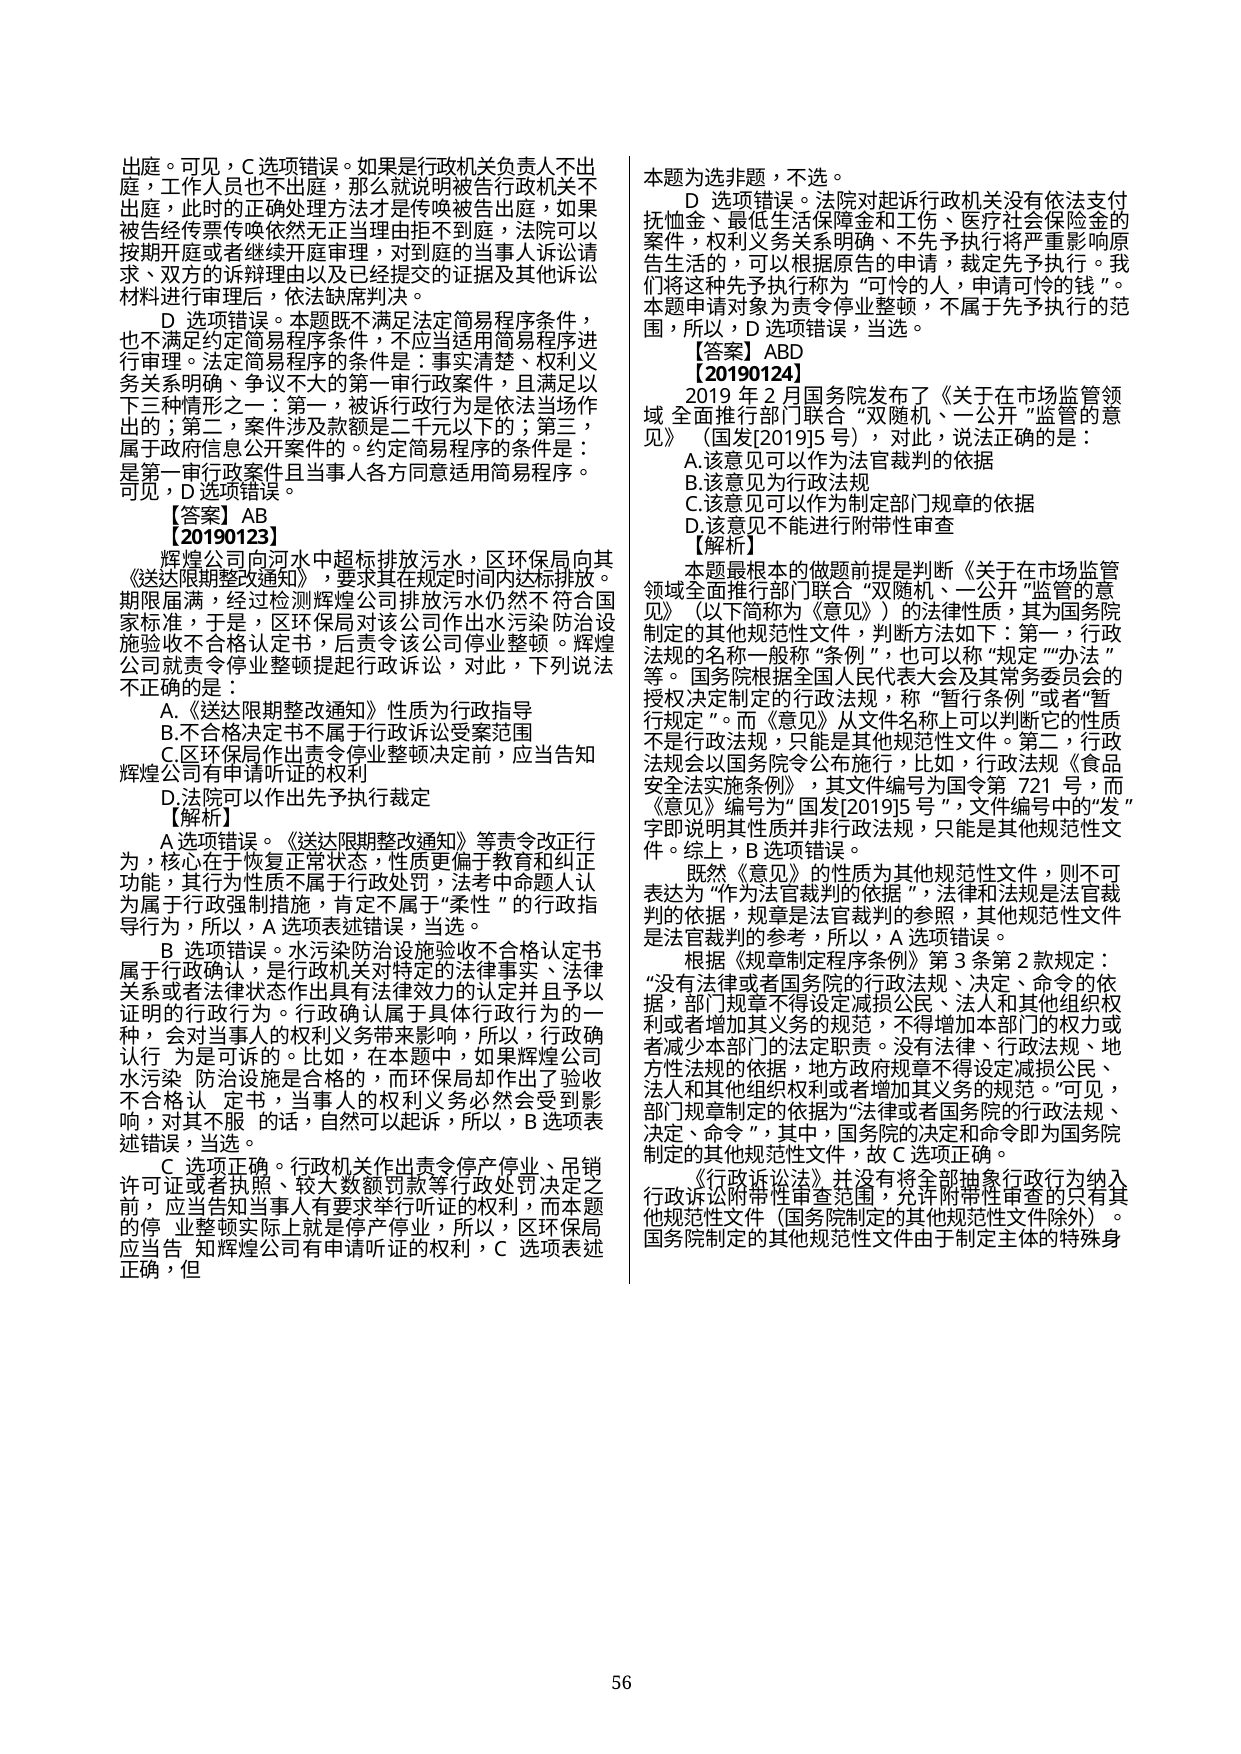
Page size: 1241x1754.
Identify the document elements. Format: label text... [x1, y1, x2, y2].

text 【20190123】 [159, 527, 624, 549]
text D 选项错误。本题既不满足法定简易程序条件， 也不满足约定简易程序条件，不应当适用简易程序进 行审理。法定简易程序的条件是：事实清楚、权利义 务关系明确、争议不大的第一审行政案件，且满足以 下三种情形之一：第一，被诉行政行为是依法当场作 出的；第二，案件涉及款额是二千元以下的；第三， 属于政府信息公开案件的。约定简易程序的条件是： [119, 311, 598, 462]
text C.区环保局作出责令停业整顿决定前，应当告知 辉煌公司有申请听证的权利 [119, 745, 598, 788]
text B.该意见为行政法规 [684, 473, 1138, 494]
text 2019 年2 月国务院发布了《关于在市场监管领域 全面推行部门联合 “双随机、一公开 ”监管的意见》 （国发[2019]5 号）， 对此，说法正确的是： [643, 386, 1122, 451]
text 【20190124】 [684, 364, 1138, 386]
text 既然《意见》的性质为其他规范性文件，则不可 表达为 “作为法官裁判的依据 ”，法律和法规是法官裁 判的依据，规章是法官裁判的参照，其他规范性文件 是法官裁判的参考，所以，A 选项错误。 [643, 864, 1122, 951]
text 【答案】AB [159, 506, 624, 527]
text A.《送达限期整改通知》性质为行政指导 [160, 701, 624, 723]
text 根据《规章制定程序条例》第 3 条第 2 款规定： [684, 951, 1138, 973]
text D.该意见不能进行附带性审查 【解析】 [684, 516, 955, 559]
text 辉煌公司向河水中超标排放污水，区环保局向其 《送达限期整改通知》，要求其在规定时间内达标排放。 期限届满，经过检测辉煌公司排放污水仍然不符合国 家标准，于是，区环保局对该公司作出水污染防治设 施验收不合格认定书，后责令该公司停业整顿。辉煌 公司就责令停业整顿提起行政诉讼，对此，下列说法 不正确的是： [119, 550, 616, 701]
text D 选项错误。法院对起诉行政机关没有依法支付 抚恤金、最低生活保障金和工伤、医疗社会保险金的 案件，权利义务关系明确、不先予执行将严重影响原 告生活的，可以根据原告的申请，裁定先予执行。我 们将这种先予执行称为 “可怜的人，申请可怜的钱 ”。 本题申请对象为责令停业整顿，不属于先予执行的范 围，所以，D 选项错误，当选。 [643, 191, 1130, 342]
text A.该意见可以作为法官裁判的依据 [684, 451, 1138, 473]
text C.该意见可以作为制定部门规章的依据 [684, 494, 1138, 516]
text D.法院可以作出先予执行裁定 【解析】 [159, 788, 431, 832]
text 是第一审行政案件且当事人各方同意适用简易程序。 可见，D 选项错误。 [119, 463, 595, 506]
text 本题最根本的做题前提是判断《关于在市场监管 领域全面推行部门联合 “双随机、一公开 ”监管的意 见》（以下简称为《意见》）的法律性质，其为国务院 制定的其他规范性文件，判断方法如下：第一，行政 法规的名称一般称 “条例 ”，也可以称 “规定 ”“办法 ” 等。 国务院根据全国人民代表大会及其常务委员会的 授权决定制定的行政法规，称 “暂行条例 ”或者“暂 行规定 ”。而《意见》从文件名称上可以判断它的性质 不是行政法规，只能是其他规范性文件。第二，行政 法规会以国务院令公布施行，比如，行政法规《食品 安全法实施条例》，其文件编号为国令第 721 号，而 《意见》编号为“ 国发[2019]5 号 ”，文件编号中的“发 ” 字即说明其性质并非行政法规，只能是其他规范性文 件。综上，B 选项错误。 [643, 561, 1138, 864]
text C 选项正确。行政机关作出责令停产停业、吊销 许可证或者执照、较大数额罚款等行政处罚决定之前， 应当告知当事人有要求举行听证的权利，而本题的停 业整顿实际上就是停产停业，所以，区环保局应当告 知辉煌公司有申请听证的权利，C 选项表述正确，但 [119, 1158, 604, 1283]
text A 选项错误。《送达限期整改通知》等责令改正行 为，核心在于恢复正常状态，性质更偏于教育和纠正 功能，其行为性质不属于行政处罚，法考中命题人认 为属于行政强制措施，肯定不属于“柔性 ” 的行政指 导行为，所以，A 选项表述错误，当选。 [119, 832, 598, 940]
text 【答案】ABD [684, 342, 1138, 364]
text 出庭。可见，C 选项错误。如果是行政机关负责人不出 庭，工作人员也不出庭，那么就说明被告行政机关不 出庭，此时的正确处理方法才是传唤被告出庭，如果 被告经传票传唤依然无正当理由拒不到庭，法院可以 按期开庭或者继续开庭审理，对到庭的当事人诉讼请 求、双方的诉辩理由以及已经提交的证据及其他诉讼 材料进行审理后，依法缺席判决。 [119, 157, 598, 310]
text 本题为选非题，不选。 [643, 168, 1138, 190]
text B.不合格决定书不属于行政诉讼受案范围 [160, 723, 624, 744]
text “没有法律或者国务院的行政法规、决定、命令的依 据，部门规章不得设定减损公民、法人和其他组织权 利或者增加其义务的规范，不得增加本部门的权力或 者减少本部门的法定职责。没有法律、行政法规、地 方性法规的依据，地方政府规章不得设定减损公民、 法人和其他组织权利或者增加其义务的规范。”可见， 部门规章制定的依据为“法律或者国务院的行政法规、 决定、命令 ”，其中，国务院的决定和命令即为国务院 制定的其他规范性文件，故 C 选项正确。 [643, 974, 1129, 1169]
text 《行政诉讼法》并没有将全部抽象行政行为纳入 行政诉讼附带性审查范围，允许附带性审查的只有其 他规范性文件（国务院制定的其他规范性文件除外）。 国务院制定的其他规范性文件由于制定主体的特殊身 [643, 1169, 1130, 1253]
text B 选项错误。水污染防治设施验收不合格认定书 属于行政确认，是行政机关对特定的法律事实、法律 关系或者法律状态作出具有法律效力的认定并且予以 证明的行政行为。行政确认属于具体行政行为的一种， 会对当事人的权利义务带来影响，所以，行政确认行 为是可诉的。比如，在本题中，如果辉煌公司水污染 防治设施是合格的，而环保局却作出了验收不合格认 定书，当事人的权利义务必然会受到影响，对其不服 的话，自然可以起诉，所以，B 选项表述错误，当选。 [119, 941, 604, 1158]
